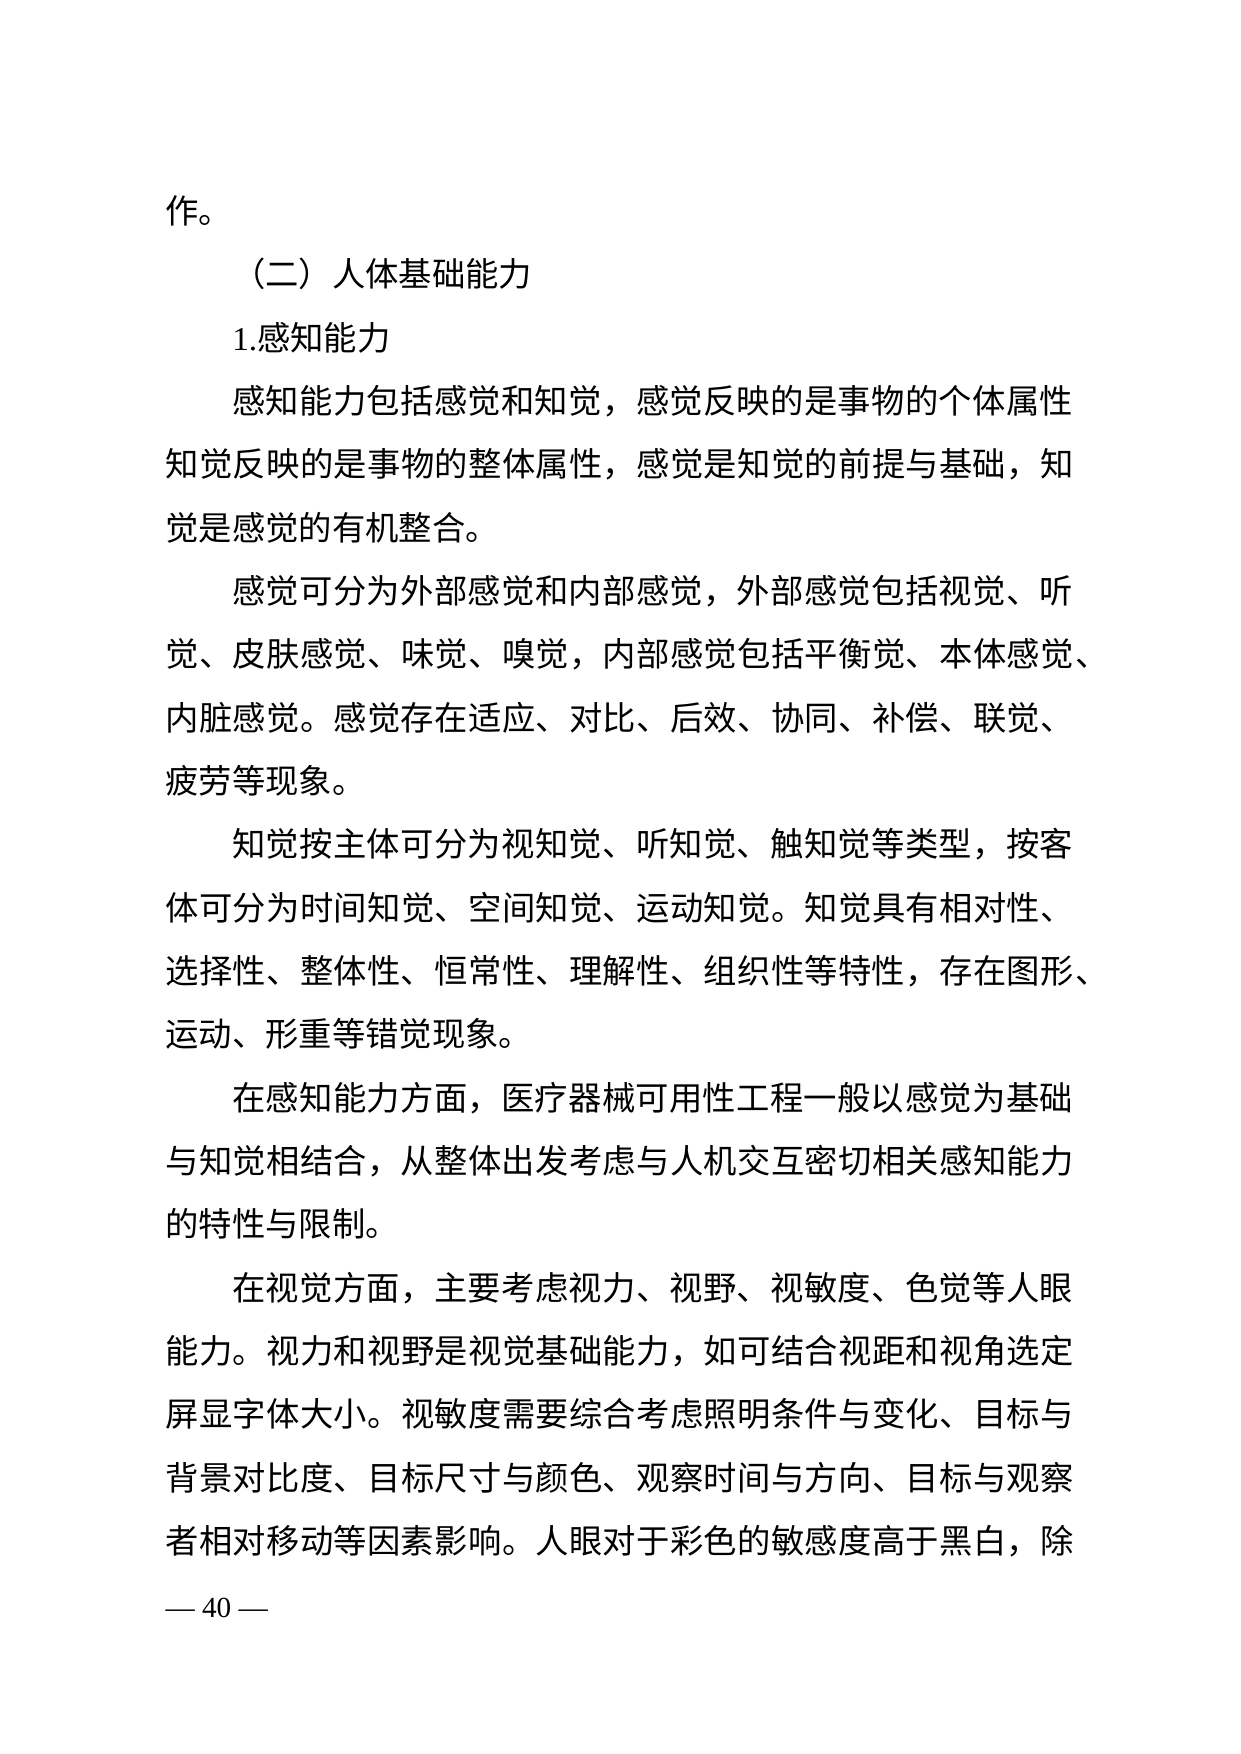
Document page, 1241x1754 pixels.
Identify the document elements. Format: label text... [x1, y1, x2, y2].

text 感知能力包括感觉和知觉，感觉反映的是事物的个体属性，知觉反映的是事物的整体属性，感觉是知觉的前提与基础，知觉是感觉的有机整合。 [165, 367, 1075, 557]
text 在感知能力方面，医疗器械可用性工程一般以感觉为基础，与知觉相结合，从整体出发考虑与人机交互密切相关感知能力的特性与限制。 [165, 1064, 1075, 1254]
text 知觉按主体可分为视知觉、听知觉、触知觉等类型，按客体可分为时间知觉、空间知觉、运动知觉。知觉具有相对性、选择性、整体性、恒常性、理解性、组织性等特性，存在图形、运动、形重等错觉现象。 [165, 811, 1075, 1064]
text （二）人体基础能力 [165, 241, 1075, 304]
text 1.感知能力 [165, 304, 1075, 367]
text 感觉可分为外部感觉和内部感觉，外部感觉包括视觉、听觉、皮肤感觉、味觉、嗅觉，内部感觉包括平衡觉、本体感觉、内脏感觉。感觉存在适应、对比、后效、协同、补偿、联觉、疲劳等现象。 [165, 557, 1075, 811]
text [165, 1254, 1075, 1571]
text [165, 177, 1075, 241]
